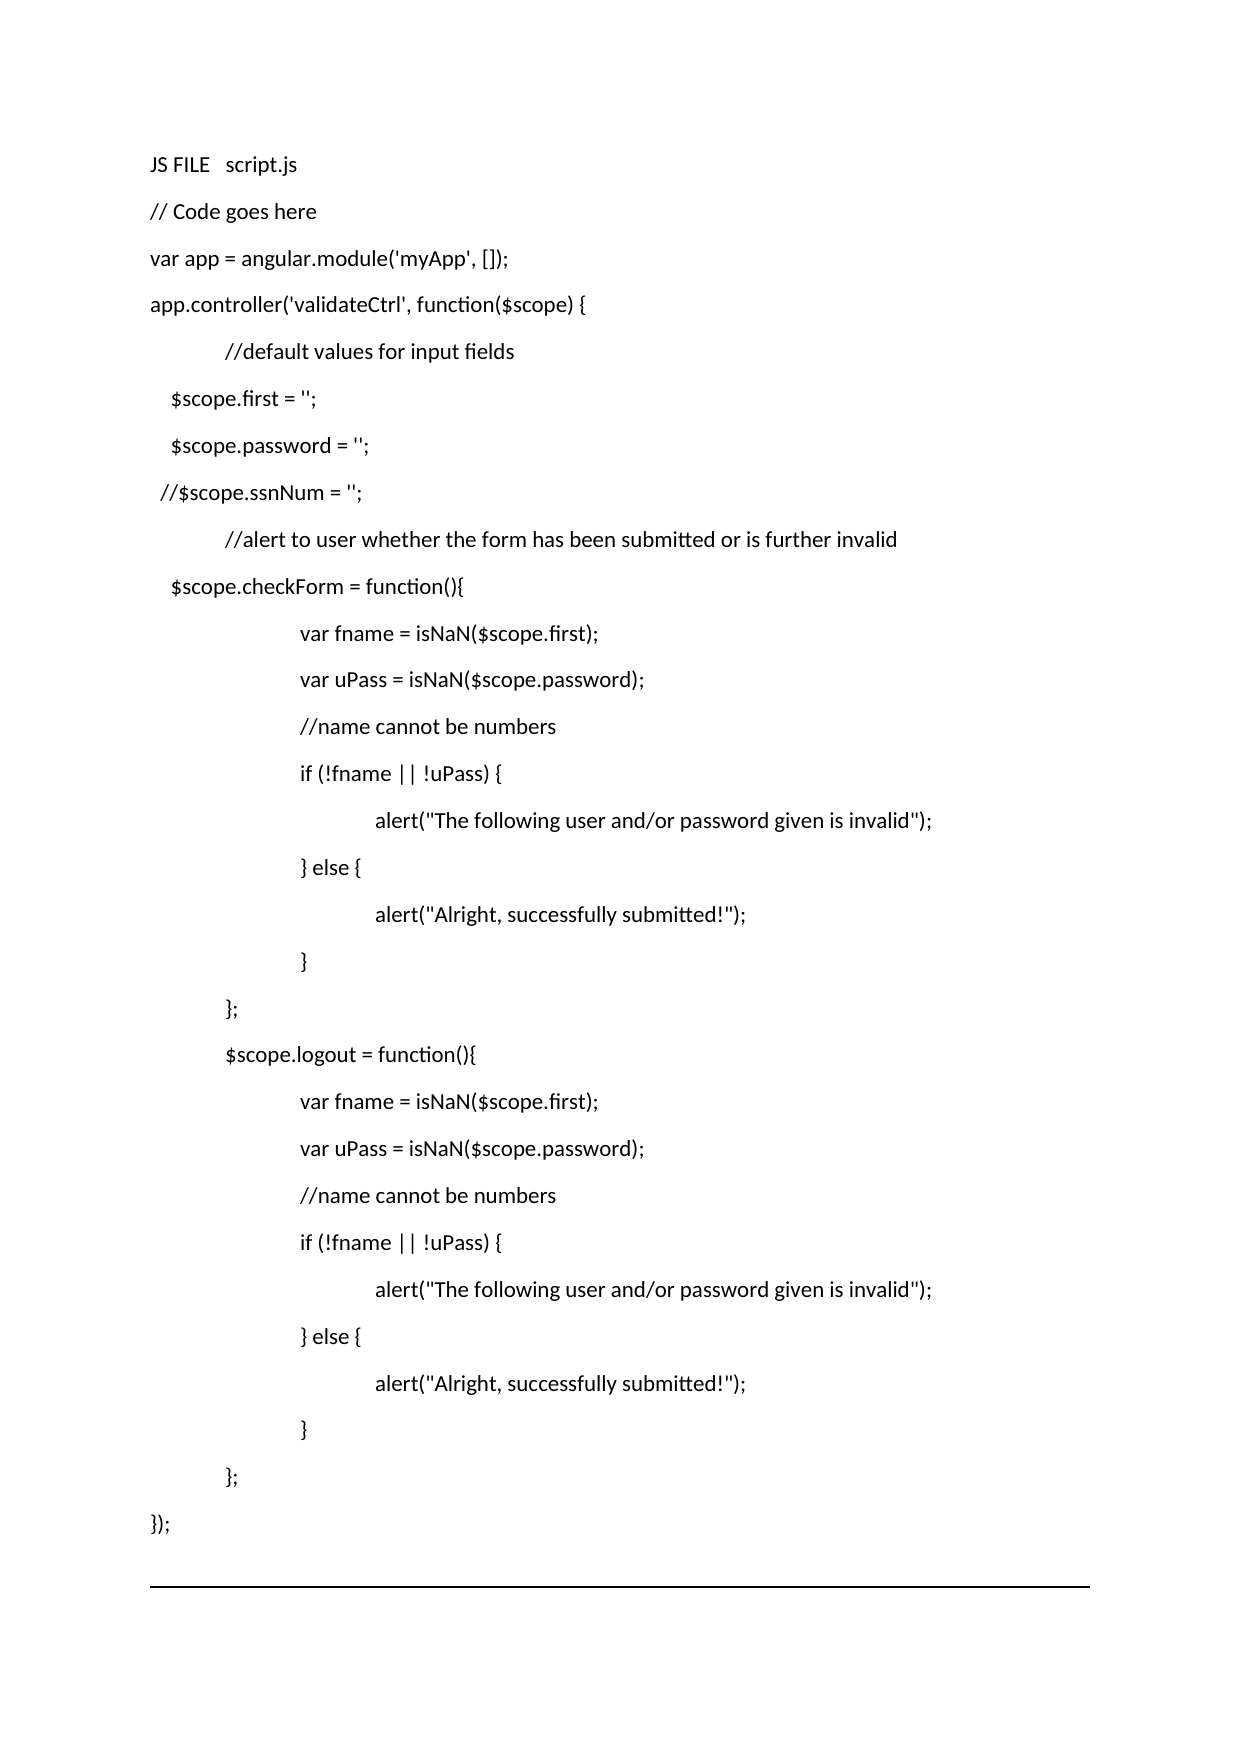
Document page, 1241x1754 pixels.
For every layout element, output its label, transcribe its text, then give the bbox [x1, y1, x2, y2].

text $scope.checkForm = function(){ [150, 572, 1090, 600]
text if (!fname || !uPass) { [150, 1228, 1090, 1256]
text }; [150, 994, 1090, 1022]
text alert("The following user and/or password given is invalid"); [150, 806, 1090, 834]
text $scope.password = ''; [150, 431, 1090, 459]
text $scope.logout = function(){ [150, 1041, 1090, 1069]
text }; [150, 1462, 1090, 1491]
text var app = angular.module('myApp', []); [150, 244, 1090, 272]
text } else { [150, 853, 1090, 881]
text var fname = isNaN($scope.first); [150, 1087, 1090, 1116]
text // Code goes here [150, 197, 1090, 225]
text //default values for input fields [150, 337, 1090, 366]
text var uPass = isNaN($scope.password); [150, 666, 1090, 694]
text } else { [150, 1322, 1090, 1350]
text $scope.first = ''; [150, 384, 1090, 412]
text //name cannot be numbers [150, 712, 1090, 741]
text alert("The following user and/or password given is invalid"); [150, 1275, 1090, 1303]
text var uPass = isNaN($scope.password); [150, 1134, 1090, 1162]
text }); [150, 1509, 1090, 1537]
text app.controller('validateCtrl', function($scope) { [150, 291, 1090, 319]
text //$scope.ssnNum = ''; [150, 478, 1090, 506]
text alert("Alright, successfully submitted!"); [150, 900, 1090, 928]
text //alert to user whether the form has been submitted or is further invalid [150, 525, 1090, 553]
text alert("Alright, successfully submitted!"); [150, 1369, 1090, 1397]
text JS FILE script.js [150, 150, 1090, 178]
text } [150, 947, 1090, 975]
text } [150, 1416, 1090, 1444]
text var fname = isNaN($scope.first); [150, 619, 1090, 647]
text if (!fname || !uPass) { [150, 759, 1090, 787]
text //name cannot be numbers [150, 1181, 1090, 1209]
